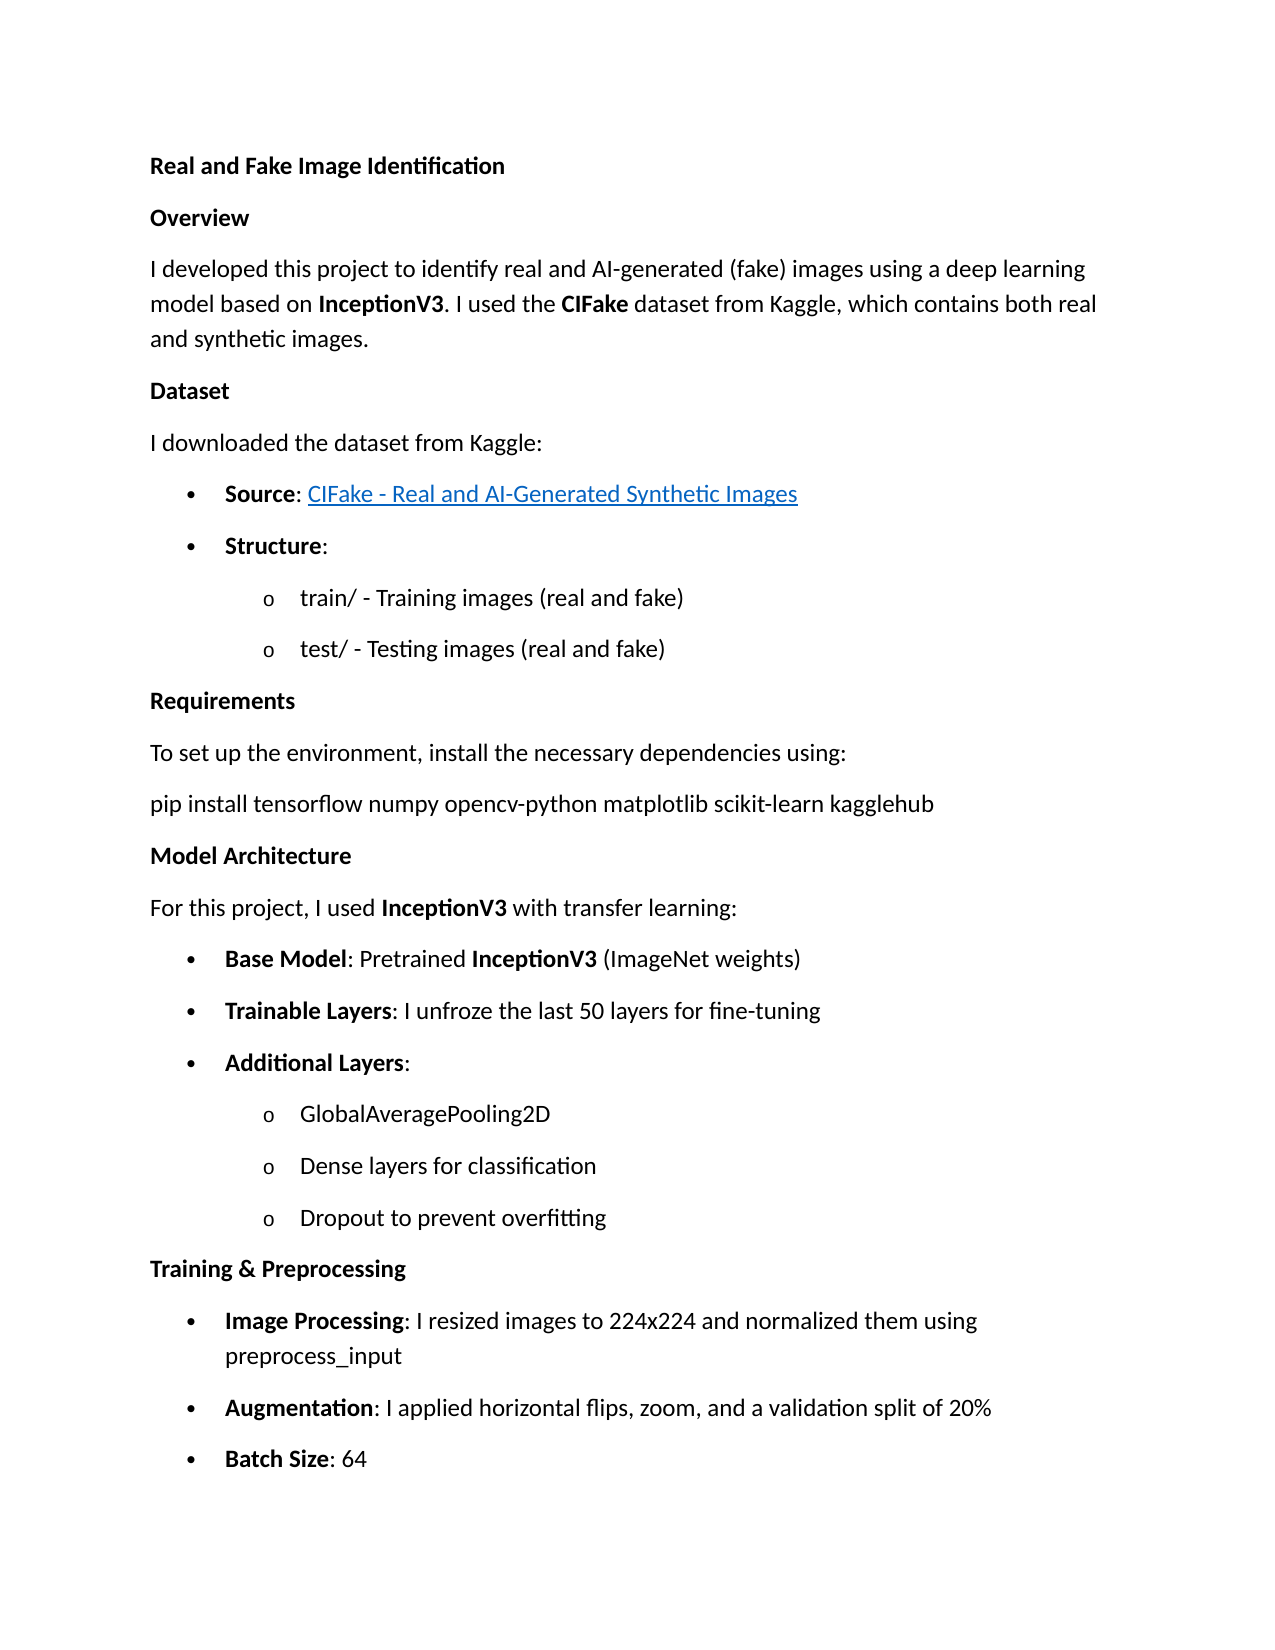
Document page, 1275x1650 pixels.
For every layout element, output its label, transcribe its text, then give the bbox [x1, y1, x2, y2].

list Additional Layers: [187, 1047, 1125, 1077]
text Dataset [150, 375, 1125, 406]
text To set up the environment, install the necessary dependencies using: [150, 737, 1125, 767]
text Overview [150, 202, 1125, 232]
list Base Model: Pretrained InceptionV3 (ImageNet weights) [187, 943, 1125, 974]
text I developed this project to identify real and AI-generated (fake) images using a deep learning model based on InceptionV3. I used the CIFake dataset from Kaggle, which contains both real and synthetic images. [150, 253, 1125, 354]
text Requirements [150, 685, 1125, 716]
list train/ - Training images (real and fake) [262, 582, 1125, 612]
list test/ - Testing images (real and fake) [262, 633, 1125, 664]
text For this project, I used InceptionV3 with transfer learning: [150, 892, 1125, 922]
text Training & Preprocessing [150, 1253, 1125, 1284]
list Source: CIFake - Real and AI-Generated Synthetic Images [187, 478, 1125, 509]
text Real and Fake Image Identification [150, 150, 1125, 181]
text Model Architecture [150, 840, 1125, 871]
list Trainable Layers: I unfroze the last 50 layers for fine-tuning [187, 995, 1125, 1026]
list Dense layers for classification [262, 1150, 1125, 1181]
list Dropout to prevent overfitting [262, 1202, 1125, 1232]
list Image Processing: I resized images to 224x224 and normalized them using preprocess_input [187, 1305, 1125, 1371]
text I downloaded the dataset from Kaggle: [150, 427, 1125, 457]
list Batch Size: 64 [187, 1443, 1125, 1474]
list Augmentation: I applied horizontal flips, zoom, and a validation split of 20% [187, 1392, 1125, 1422]
text pip install tensorflow numpy opencv-python matplotlib scikit-learn kagglehub [150, 788, 1125, 819]
list Structure: [187, 530, 1125, 561]
list GlobalAveragePooling2D [262, 1098, 1125, 1129]
